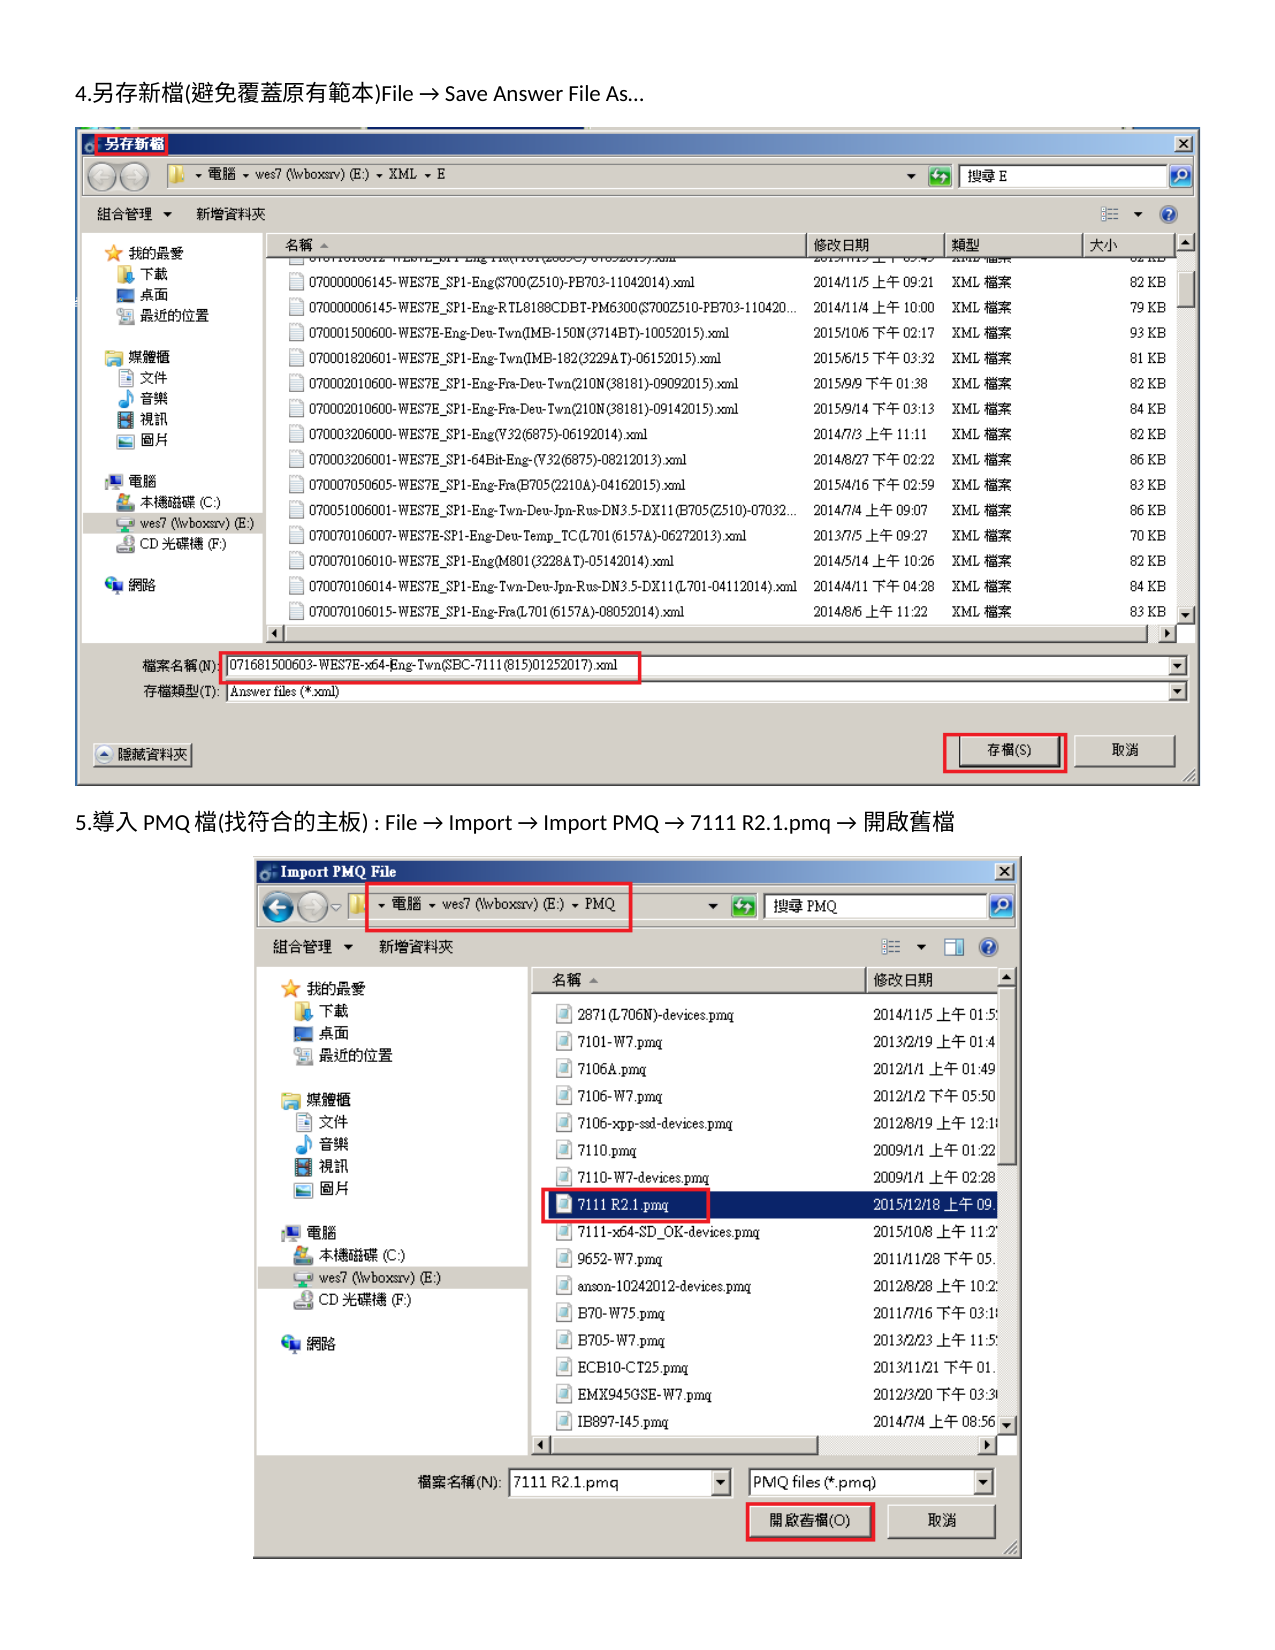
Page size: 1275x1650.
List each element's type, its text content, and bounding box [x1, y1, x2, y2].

picture [253, 856, 1022, 1559]
text 4.另存新檔(避免覆蓋原有範本)File → Save Answer File As… [75, 75, 1200, 108]
picture [75, 127, 1200, 786]
text 5.導入PMQ檔(找符合的主板) : File → Import → Import PMQ → 7111 R2.1.pmq → 開啟舊檔 [75, 804, 1200, 837]
